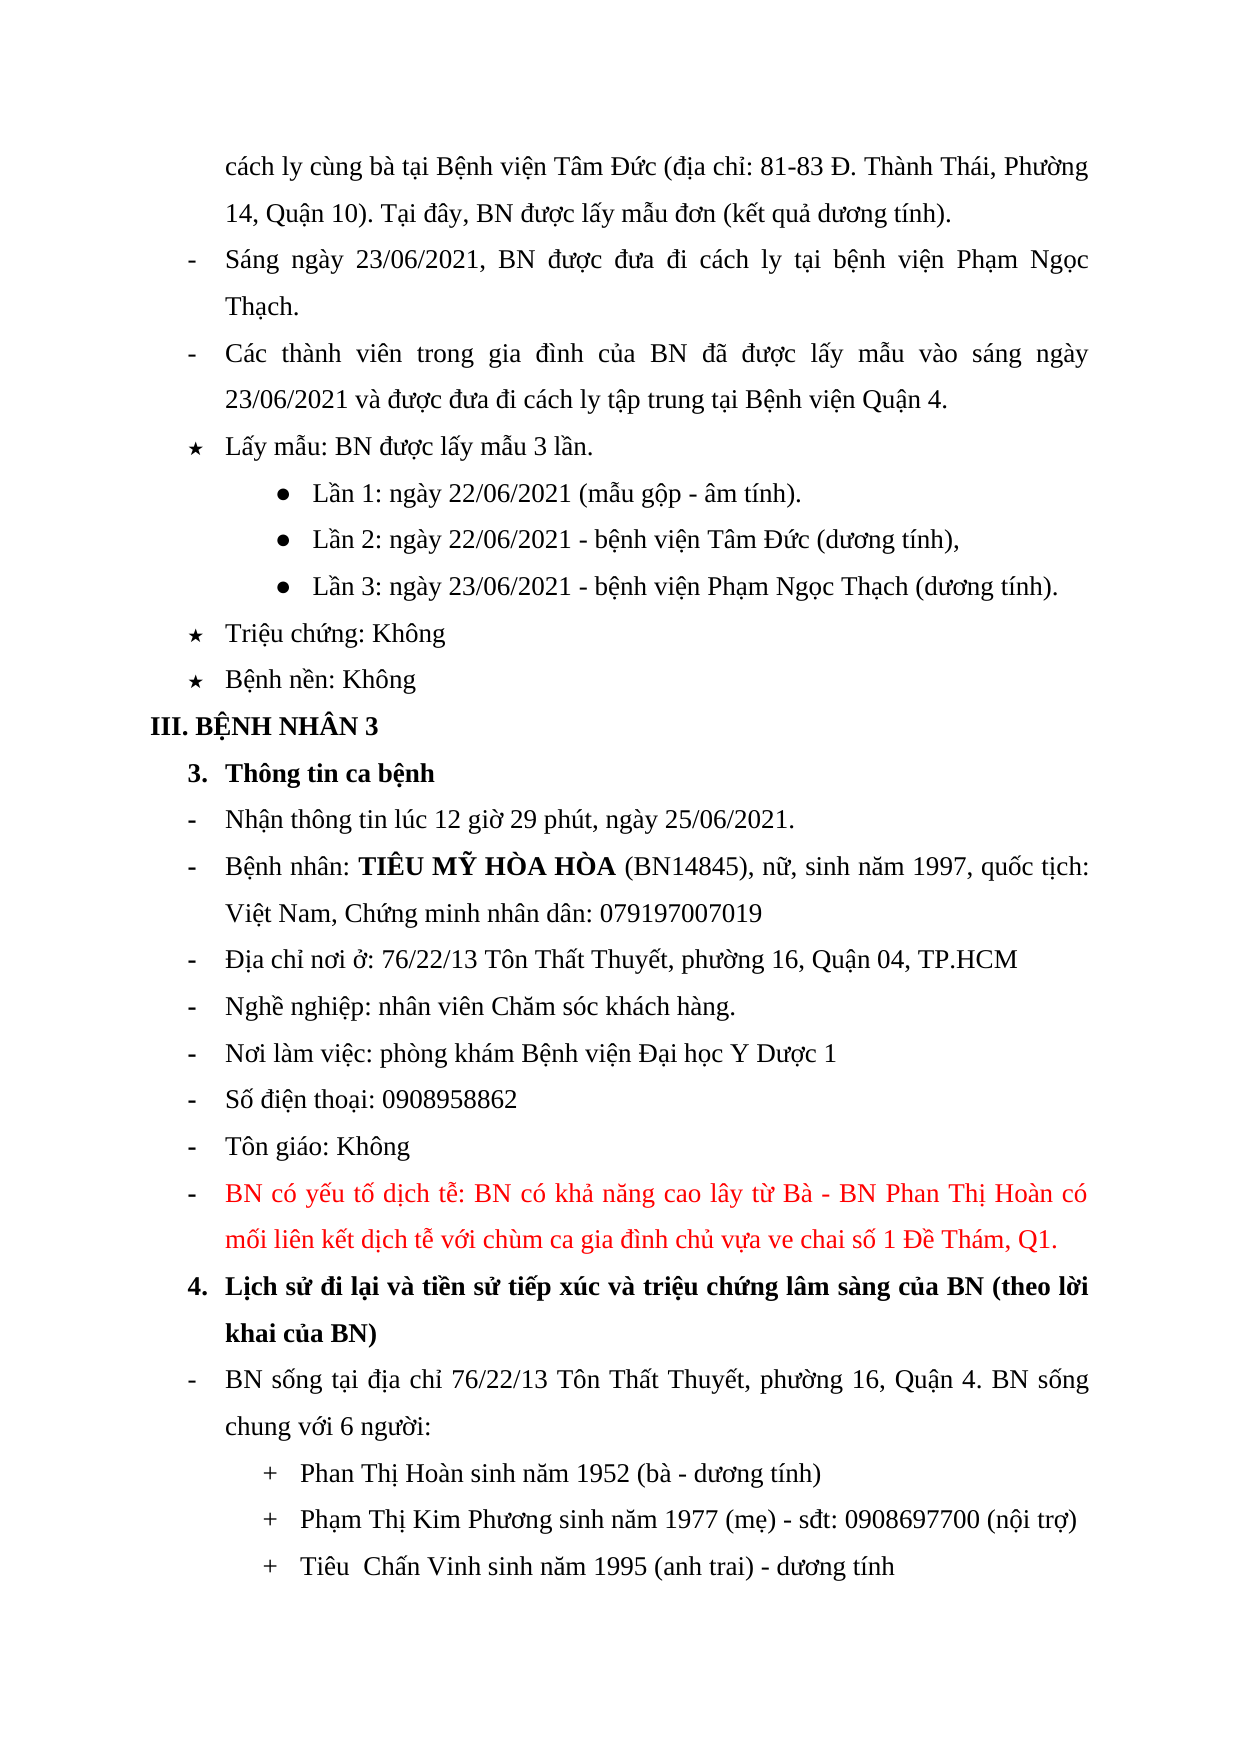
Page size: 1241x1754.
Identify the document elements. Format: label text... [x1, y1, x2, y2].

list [187, 150, 1090, 228]
list Nghề nghiệp: nhân viên Chăm sóc khách hàng. [187, 990, 1090, 1021]
list Lịch sử đi lại và tiền sử tiếp xúc và triệu chứng lâm sàng của BN (theo lời khai của BN) [187, 1270, 1090, 1348]
list Triệu chứng: Không [187, 617, 1090, 648]
list Sáng ngày 23/06/2021, BN được đưa đi cách ly tại bệnh viện Phạm Ngọc Thạch. [187, 243, 1090, 321]
list Địa chỉ nơi ở: 76/22/13 Tôn Thất Thuyết, phường 16, Quận 04, TP.HCM [187, 943, 1090, 974]
list Bệnh nền: Không [187, 663, 1090, 694]
list Lần 3: ngày 23/06/2021 - bệnh viện Phạm Ngọc Thạch (dương tính). [275, 570, 1090, 601]
list Phạm Thị Kim Phương sinh năm 1977 (mẹ) - sđt: 0908697700 (nội trợ) [262, 1503, 1090, 1534]
list Lần 1: ngày 22/06/2021 (mẫu gộp - âm tính). [275, 477, 1090, 508]
list Bệnh nhân: TIÊU MỸ HÒA HÒA (BN14845), nữ, sinh năm 1997, quốc tịch: Việt Nam, Chứng minh nhân dân: 079197007019 [187, 850, 1090, 928]
list Nơi làm việc: phòng khám Bệnh viện Đại học Y Dược 1 [187, 1037, 1090, 1068]
list Nhận thông tin lúc 12 giờ 29 phút, ngày 25/06/2021. [187, 803, 1090, 834]
list Lần 2: ngày 22/06/2021 - bệnh viện Tâm Đức (dương tính), [275, 523, 1090, 554]
list BN sống tại địa chỉ 76/22/13 Tôn Thất Thuyết, phường 16, Quận 4. BN sống chung với 6 người: [187, 1363, 1090, 1441]
text III. BỆNH NHÂN 3 [150, 710, 1090, 741]
list Thông tin ca bệnh [187, 757, 1090, 788]
list Số điện thoại: 0908958862 [187, 1083, 1090, 1114]
list Lấy mẫu: BN được lấy mẫu 3 lần. [187, 430, 1090, 461]
list Tôn giáo: Không [187, 1130, 1090, 1161]
list BN có yếu tố dịch tễ: BN có khả năng cao lây từ Bà - BN Phan Thị Hoàn có mối liên kết dịch tễ với chùm ca gia đình chủ vựa ve chai số 1 Đề Thám, Q1. [187, 1177, 1090, 1254]
list Tiêu Chấn Vinh sinh năm 1995 (anh trai) - dương tính [262, 1550, 1090, 1581]
list Phan Thị Hoàn sinh năm 1952 (bà - dương tính) [262, 1457, 1090, 1488]
list Các thành viên trong gia đình của BN đã được lấy mẫu vào sáng ngày 23/06/2021 và được đưa đi cách ly tập trung tại Bệnh viện Quận 4. [187, 337, 1090, 414]
